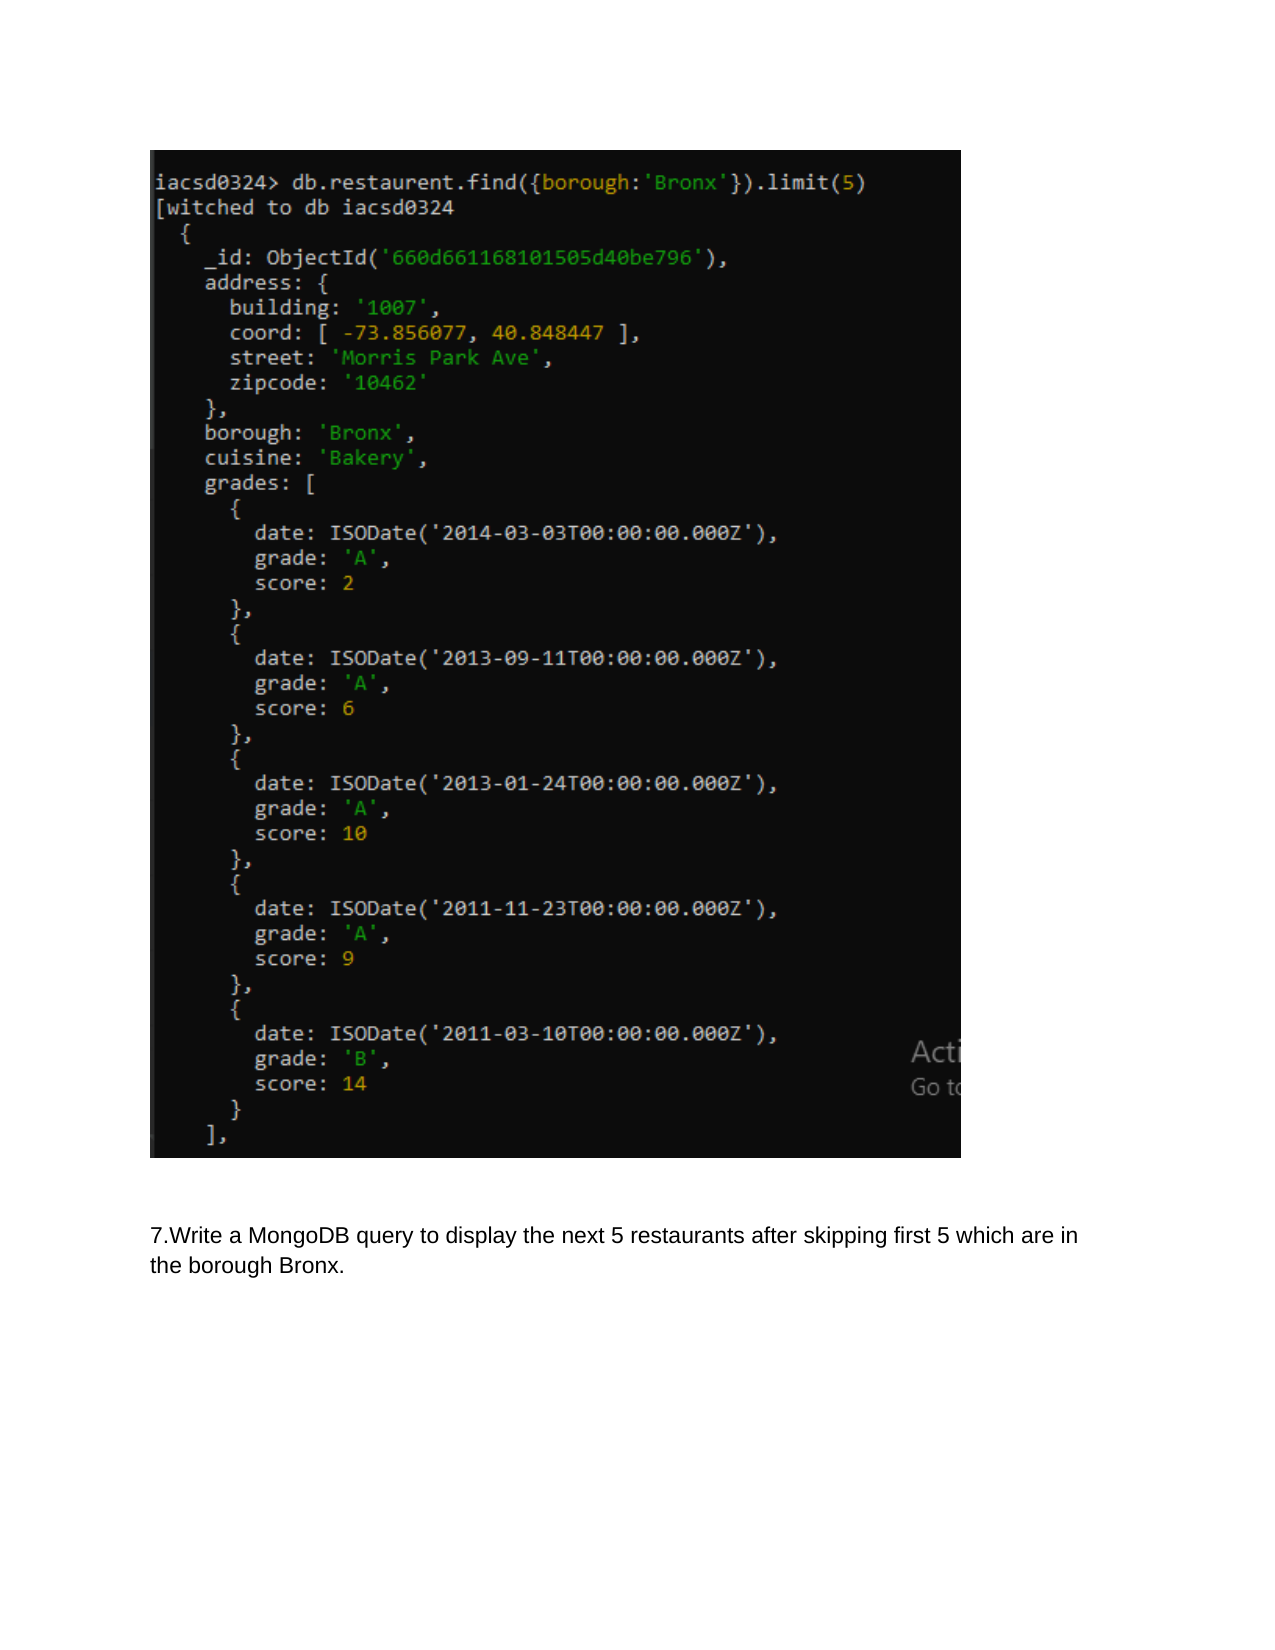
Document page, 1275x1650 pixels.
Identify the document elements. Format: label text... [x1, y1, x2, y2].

text the borough Bronx. [150, 1252, 1125, 1279]
text 7.Write a MongoDB query to display the next 5 restaurants after skipping first 5 which are in [150, 1222, 1125, 1248]
picture [150, 150, 961, 1158]
